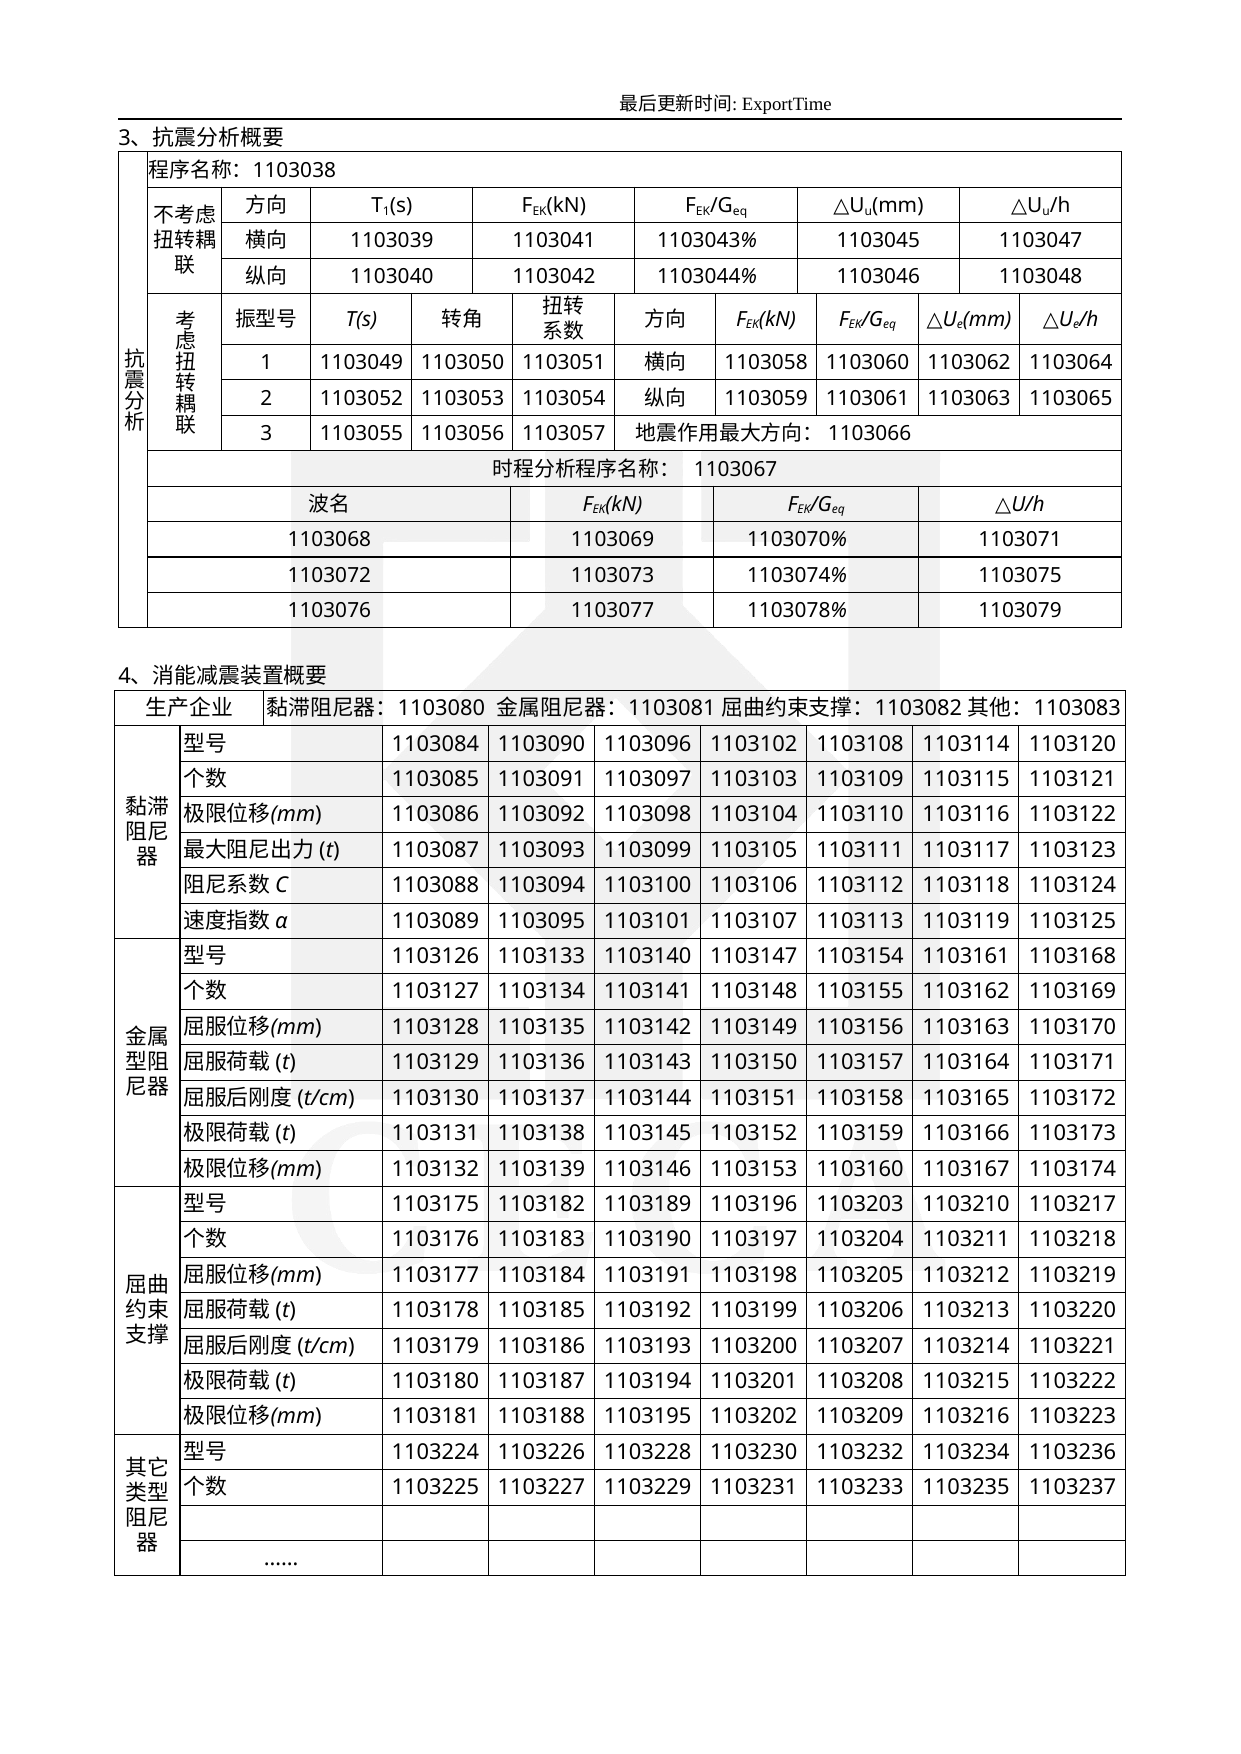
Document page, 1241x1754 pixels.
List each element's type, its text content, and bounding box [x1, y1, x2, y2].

table_cell 1103228 [595, 1435, 700, 1469]
table_cell 1103165 [913, 1081, 1018, 1115]
table_cell 1103084 [383, 726, 488, 761]
table_cell 1103224 [383, 1435, 488, 1469]
text 3、抗震分析概要 [118, 120, 1122, 151]
table_cell 1103112 [807, 868, 912, 902]
table_cell 1103068 [148, 522, 510, 556]
table_cell 1103173 [1019, 1116, 1125, 1150]
table_cell 1103235 [913, 1470, 1018, 1504]
table_cell 1103147 [701, 939, 806, 973]
table_cell 1103088 [383, 868, 488, 902]
table_cell 1103157 [807, 1045, 912, 1079]
table_cell 1103120 [1019, 726, 1125, 761]
table_cell 1103090 [489, 726, 594, 761]
table_cell 1103184 [489, 1258, 594, 1292]
table_cell 屈服位移(mm) [181, 1010, 382, 1044]
table_cell 纵向 [615, 380, 715, 415]
table_cell 1103223 [1019, 1399, 1125, 1434]
table_cell 1103039 [311, 223, 472, 257]
table_cell 屈服后刚度 (t/cm) [181, 1329, 382, 1363]
table_cell FEK(kN) [473, 188, 634, 222]
table_cell 1103118 [913, 868, 1018, 902]
table_cell 个数 [181, 762, 382, 796]
table_cell 1103193 [595, 1329, 700, 1363]
table_cell 1103231 [701, 1470, 806, 1504]
table_cell 屈曲 约束 支撑 [115, 1187, 179, 1434]
table_cell 1103128 [383, 1010, 488, 1044]
table_cell 1103188 [489, 1399, 594, 1434]
table_cell 1103042 [473, 259, 634, 293]
table_cell [807, 1506, 912, 1540]
table_cell 横向 [615, 345, 715, 379]
table_cell 1103041 [473, 223, 634, 257]
table_cell 1103049 [311, 345, 411, 379]
table_cell 极限位移(mm) [181, 1151, 382, 1186]
table_cell 1103048 [960, 259, 1121, 293]
text 4、消能减震装置概要 [118, 658, 1122, 690]
table_cell 1103116 [913, 797, 1018, 832]
table_cell 1103203 [807, 1187, 912, 1221]
table_cell 1103182 [489, 1187, 594, 1221]
table_cell 1103091 [489, 762, 594, 796]
table_cell 1103141 [595, 974, 700, 1009]
table_cell 1103154 [807, 939, 912, 973]
table_cell 考虑扭转耦联 [148, 294, 221, 450]
table_cell 1103133 [489, 939, 594, 973]
table_cell 1103104 [701, 797, 806, 832]
table_cell 1103059 [716, 380, 816, 415]
table_cell 最大阻尼出力 (t) [181, 833, 382, 867]
table_cell 1103099 [595, 833, 700, 867]
table_cell 1103201 [701, 1364, 806, 1398]
table_cell 转角 [412, 294, 512, 344]
table_cell 个数 [181, 1222, 382, 1257]
table_cell 1103096 [595, 726, 700, 761]
table_cell 1103135 [489, 1010, 594, 1044]
table_cell △Uu/h [960, 188, 1121, 222]
table_cell 1103198 [701, 1258, 806, 1292]
table_cell 1103065 [1020, 380, 1121, 415]
table_cell 1103052 [311, 380, 411, 415]
table_cell 1103060 [817, 345, 918, 379]
table_cell 型号 [181, 1187, 382, 1221]
table_cell 1103152 [701, 1116, 806, 1150]
table_cell 1103227 [489, 1470, 594, 1504]
table_cell 1103225 [383, 1470, 488, 1504]
table_cell 1103174 [1019, 1151, 1125, 1186]
table_cell 1103119 [913, 904, 1018, 938]
table_cell T(s) [311, 294, 411, 344]
table_cell 1103210 [913, 1187, 1018, 1221]
table_header 程序名称：1103038 [148, 152, 1121, 187]
table_cell 1103163 [913, 1010, 1018, 1044]
table_cell 1103194 [595, 1364, 700, 1398]
table_cell 1103164 [913, 1045, 1018, 1079]
table_cell 1103063 [919, 380, 1019, 415]
table_cell 型号 [181, 726, 382, 761]
table_cell 1103170 [1019, 1010, 1125, 1044]
table_cell 1103047 [960, 223, 1121, 257]
table_cell 1103110 [807, 797, 912, 832]
table_cell 1103181 [383, 1399, 488, 1434]
table_cell 屈服荷载 (t) [181, 1293, 382, 1327]
table_cell 1103045 [798, 223, 959, 257]
table_cell △Uu(mm) [798, 188, 959, 222]
table_cell 1103075 [919, 558, 1121, 592]
table_cell 1103179 [383, 1329, 488, 1363]
table_cell [595, 1541, 700, 1575]
table_cell 1103215 [913, 1364, 1018, 1398]
table_cell 1103197 [701, 1222, 806, 1257]
table_cell 1103126 [383, 939, 488, 973]
table_cell 地震作用最大方向： 1103066 [615, 416, 1121, 450]
table_cell 1103156 [807, 1010, 912, 1044]
table_cell 1103123 [1019, 833, 1125, 867]
table_cell 1103102 [701, 726, 806, 761]
table_cell 屈服位移(mm) [181, 1258, 382, 1292]
table_cell [1019, 1541, 1125, 1575]
table_cell [913, 1506, 1018, 1540]
table_cell 极限位移(mm) [181, 1399, 382, 1434]
table_cell 波名 [148, 487, 510, 521]
table_cell 1103114 [913, 726, 1018, 761]
table_cell 1103106 [701, 868, 806, 902]
table_cell 屈服后刚度 (t/cm) [181, 1081, 382, 1115]
table_cell 1103117 [913, 833, 1018, 867]
table_cell 1103207 [807, 1329, 912, 1363]
table_cell 1103200 [701, 1329, 806, 1363]
table_cell 1103127 [383, 974, 488, 1009]
table_cell 1103115 [913, 762, 1018, 796]
table_cell 1103233 [807, 1470, 912, 1504]
table_cell 1103073 [511, 558, 713, 592]
table_cell 极限位移(mm) [181, 797, 382, 832]
table_cell 1103140 [595, 939, 700, 973]
table_cell 1103158 [807, 1081, 912, 1115]
table_cell 1103220 [1019, 1293, 1125, 1327]
table_cell 速度指数α [181, 904, 382, 938]
table_cell 1103113 [807, 904, 912, 938]
table_cell 1103180 [383, 1364, 488, 1398]
table_cell 方向 [222, 188, 310, 222]
table_cell 1103183 [489, 1222, 594, 1257]
table_cell 1103138 [489, 1116, 594, 1150]
table_cell △Ue/h [1020, 294, 1121, 344]
table_cell 1103168 [1019, 939, 1125, 973]
table_cell 方向 [615, 294, 715, 344]
table_cell 1103089 [383, 904, 488, 938]
table_cell [383, 1541, 488, 1575]
table_cell 个数 [181, 1470, 382, 1504]
table_cell 1103209 [807, 1399, 912, 1434]
table_cell 1103098 [595, 797, 700, 832]
table_cell FEK/Geq [714, 487, 918, 521]
table_cell 1103077 [511, 593, 713, 627]
table_cell 1103139 [489, 1151, 594, 1186]
table_cell 1103057 [513, 416, 614, 450]
table_cell 1103205 [807, 1258, 912, 1292]
table_cell 1103076 [148, 593, 510, 627]
table_cell 1103144 [595, 1081, 700, 1115]
table_cell 极限荷载 (t) [181, 1364, 382, 1398]
table_cell 1103093 [489, 833, 594, 867]
table_cell 极限荷载 (t) [181, 1116, 382, 1150]
table_cell 1103105 [701, 833, 806, 867]
table_cell 1103212 [913, 1258, 1018, 1292]
table_cell 1103056 [412, 416, 512, 450]
table_cell 1103094 [489, 868, 594, 902]
table_cell 1103232 [807, 1435, 912, 1469]
table_cell 黏滞 阻尼 器 [115, 726, 179, 938]
table_cell 1103159 [807, 1116, 912, 1150]
table_cell 1103234 [913, 1435, 1018, 1469]
table_cell 1103208 [807, 1364, 912, 1398]
table_cell 1103216 [913, 1399, 1018, 1434]
table_cell 1103169 [1019, 974, 1125, 1009]
table_cell 1103195 [595, 1399, 700, 1434]
table_cell 1103150 [701, 1045, 806, 1079]
table_cell 屈服荷载 (t) [181, 1045, 382, 1079]
table_cell 1103054 [513, 380, 614, 415]
table_cell 1103178 [383, 1293, 488, 1327]
table_cell 1103185 [489, 1293, 594, 1327]
table_cell 扭转 系数 [513, 294, 614, 344]
table_cell 1103142 [595, 1010, 700, 1044]
table_cell 1103162 [913, 974, 1018, 1009]
table_cell 1103166 [913, 1116, 1018, 1150]
table_cell 1103124 [1019, 868, 1125, 902]
table_cell 1103146 [595, 1151, 700, 1186]
table_cell 1103151 [701, 1081, 806, 1115]
table_cell [595, 1506, 700, 1540]
table_header 黏滞阻尼器：1103080 金属阻尼器：1103081 屈曲约束支撑：1103082 其他：1103083 [264, 691, 1125, 725]
table_cell 1103101 [595, 904, 700, 938]
table_cell 1103175 [383, 1187, 488, 1221]
table_cell 1103222 [1019, 1364, 1125, 1398]
table_cell 1103129 [383, 1045, 488, 1079]
table_cell [489, 1506, 594, 1540]
table_cell 1103236 [1019, 1435, 1125, 1469]
table_cell 1103044% [635, 259, 797, 293]
table_cell 1103149 [701, 1010, 806, 1044]
table_cell [913, 1541, 1018, 1575]
table_cell 1103085 [383, 762, 488, 796]
table_cell 1103176 [383, 1222, 488, 1257]
table_cell 1103079 [919, 593, 1121, 627]
table_cell 时程分析程序名称： 1103067 [148, 451, 1121, 486]
table_cell 1103189 [595, 1187, 700, 1221]
table_cell 1103069 [511, 522, 713, 556]
table_cell 不考虑扭转耦联 [148, 188, 221, 293]
table_cell 1103071 [919, 522, 1121, 556]
table_cell 1103064 [1020, 345, 1121, 379]
table_cell 1103191 [595, 1258, 700, 1292]
table_cell …… [181, 1541, 382, 1575]
table_cell 1103226 [489, 1435, 594, 1469]
table_cell 1103086 [383, 797, 488, 832]
table_cell 1103103 [701, 762, 806, 796]
table_cell 1103211 [913, 1222, 1018, 1257]
table_cell 1103130 [383, 1081, 488, 1115]
table_cell 1103134 [489, 974, 594, 1009]
table_cell 1103125 [1019, 904, 1125, 938]
table_cell [701, 1506, 806, 1540]
table_cell 1103190 [595, 1222, 700, 1257]
table_cell 1103218 [1019, 1222, 1125, 1257]
table_cell △Ue(mm) [919, 294, 1019, 344]
table_cell 1103204 [807, 1222, 912, 1257]
table_cell [489, 1541, 594, 1575]
table_cell 1 [222, 345, 310, 379]
table_cell [383, 1506, 488, 1540]
table_header 生产企业 [115, 691, 263, 725]
table_cell 1103221 [1019, 1329, 1125, 1363]
table_cell 1103109 [807, 762, 912, 796]
table_cell [1019, 1506, 1125, 1540]
table_cell FEK/Geq [817, 294, 918, 344]
table_cell 1103040 [311, 259, 472, 293]
table_cell 1103172 [1019, 1081, 1125, 1115]
table_cell 1103107 [701, 904, 806, 938]
table_cell 1103136 [489, 1045, 594, 1079]
table_cell 1103108 [807, 726, 912, 761]
table_cell 1103072 [148, 558, 510, 592]
table_header 抗震分析 [119, 152, 147, 627]
table_cell 1103092 [489, 797, 594, 832]
table_cell 1103095 [489, 904, 594, 938]
table_cell 1103153 [701, 1151, 806, 1186]
table_cell 1103213 [913, 1293, 1018, 1327]
table_cell 1103131 [383, 1116, 488, 1150]
table_cell 1103167 [913, 1151, 1018, 1186]
table_cell 1103161 [913, 939, 1018, 973]
table_cell 1103217 [1019, 1187, 1125, 1221]
table_cell 1103186 [489, 1329, 594, 1363]
table_cell 振型号 [222, 294, 310, 344]
table_cell 1103229 [595, 1470, 700, 1504]
table_cell 1103177 [383, 1258, 488, 1292]
table_cell 1103051 [513, 345, 614, 379]
table_cell 1103199 [701, 1293, 806, 1327]
table_cell 阻尼系数C [181, 868, 382, 902]
table_cell 1103137 [489, 1081, 594, 1115]
table_cell 1103070% [714, 522, 918, 556]
table_cell △U/h [919, 487, 1121, 521]
table_cell FEK/Geq [635, 188, 797, 222]
table_cell 1103046 [798, 259, 959, 293]
table_cell 1103214 [913, 1329, 1018, 1363]
table_cell 1103187 [489, 1364, 594, 1398]
table_cell 金属 型阻 尼器 [115, 939, 179, 1186]
table_cell 1103237 [1019, 1470, 1125, 1504]
table_cell 型号 [181, 1435, 382, 1469]
table_cell 1103111 [807, 833, 912, 867]
table_cell 1103160 [807, 1151, 912, 1186]
table_cell 1103192 [595, 1293, 700, 1327]
table_cell 1103078% [714, 593, 918, 627]
table_cell [181, 1506, 382, 1540]
table_cell 1103155 [807, 974, 912, 1009]
table_cell 其它类型阻尼器 [115, 1435, 179, 1575]
table_cell T1(s) [311, 188, 472, 222]
table_cell 1103143 [595, 1045, 700, 1079]
table_cell 1103100 [595, 868, 700, 902]
table_cell 1103053 [412, 380, 512, 415]
table_cell 1103202 [701, 1399, 806, 1434]
table_cell 1103230 [701, 1435, 806, 1469]
table_cell 1103132 [383, 1151, 488, 1186]
table_cell [807, 1541, 912, 1575]
table_cell 纵向 [222, 259, 310, 293]
table_cell 1103121 [1019, 762, 1125, 796]
table_cell 3 [222, 416, 310, 450]
table_cell 1103055 [311, 416, 411, 450]
table_cell 1103087 [383, 833, 488, 867]
table_cell [701, 1541, 806, 1575]
table_cell 1103148 [701, 974, 806, 1009]
table_cell 1103061 [817, 380, 918, 415]
table_cell 1103058 [716, 345, 816, 379]
table_cell 1103206 [807, 1293, 912, 1327]
table_cell 1103219 [1019, 1258, 1125, 1292]
table_cell 1103122 [1019, 797, 1125, 832]
table_cell 1103097 [595, 762, 700, 796]
table_cell 1103145 [595, 1116, 700, 1150]
table_cell 1103171 [1019, 1045, 1125, 1079]
table_cell 型号 [181, 939, 382, 973]
table_cell 横向 [222, 223, 310, 257]
table_cell 1103050 [412, 345, 512, 379]
table_cell 个数 [181, 974, 382, 1009]
table_cell FEK(kN) [716, 294, 816, 344]
table_cell 1103062 [919, 345, 1019, 379]
table_cell 1103196 [701, 1187, 806, 1221]
table_cell 1103074% [714, 558, 918, 592]
table_cell 2 [222, 380, 310, 415]
table_cell FEK(kN) [511, 487, 713, 521]
table_cell 1103043% [635, 223, 797, 257]
